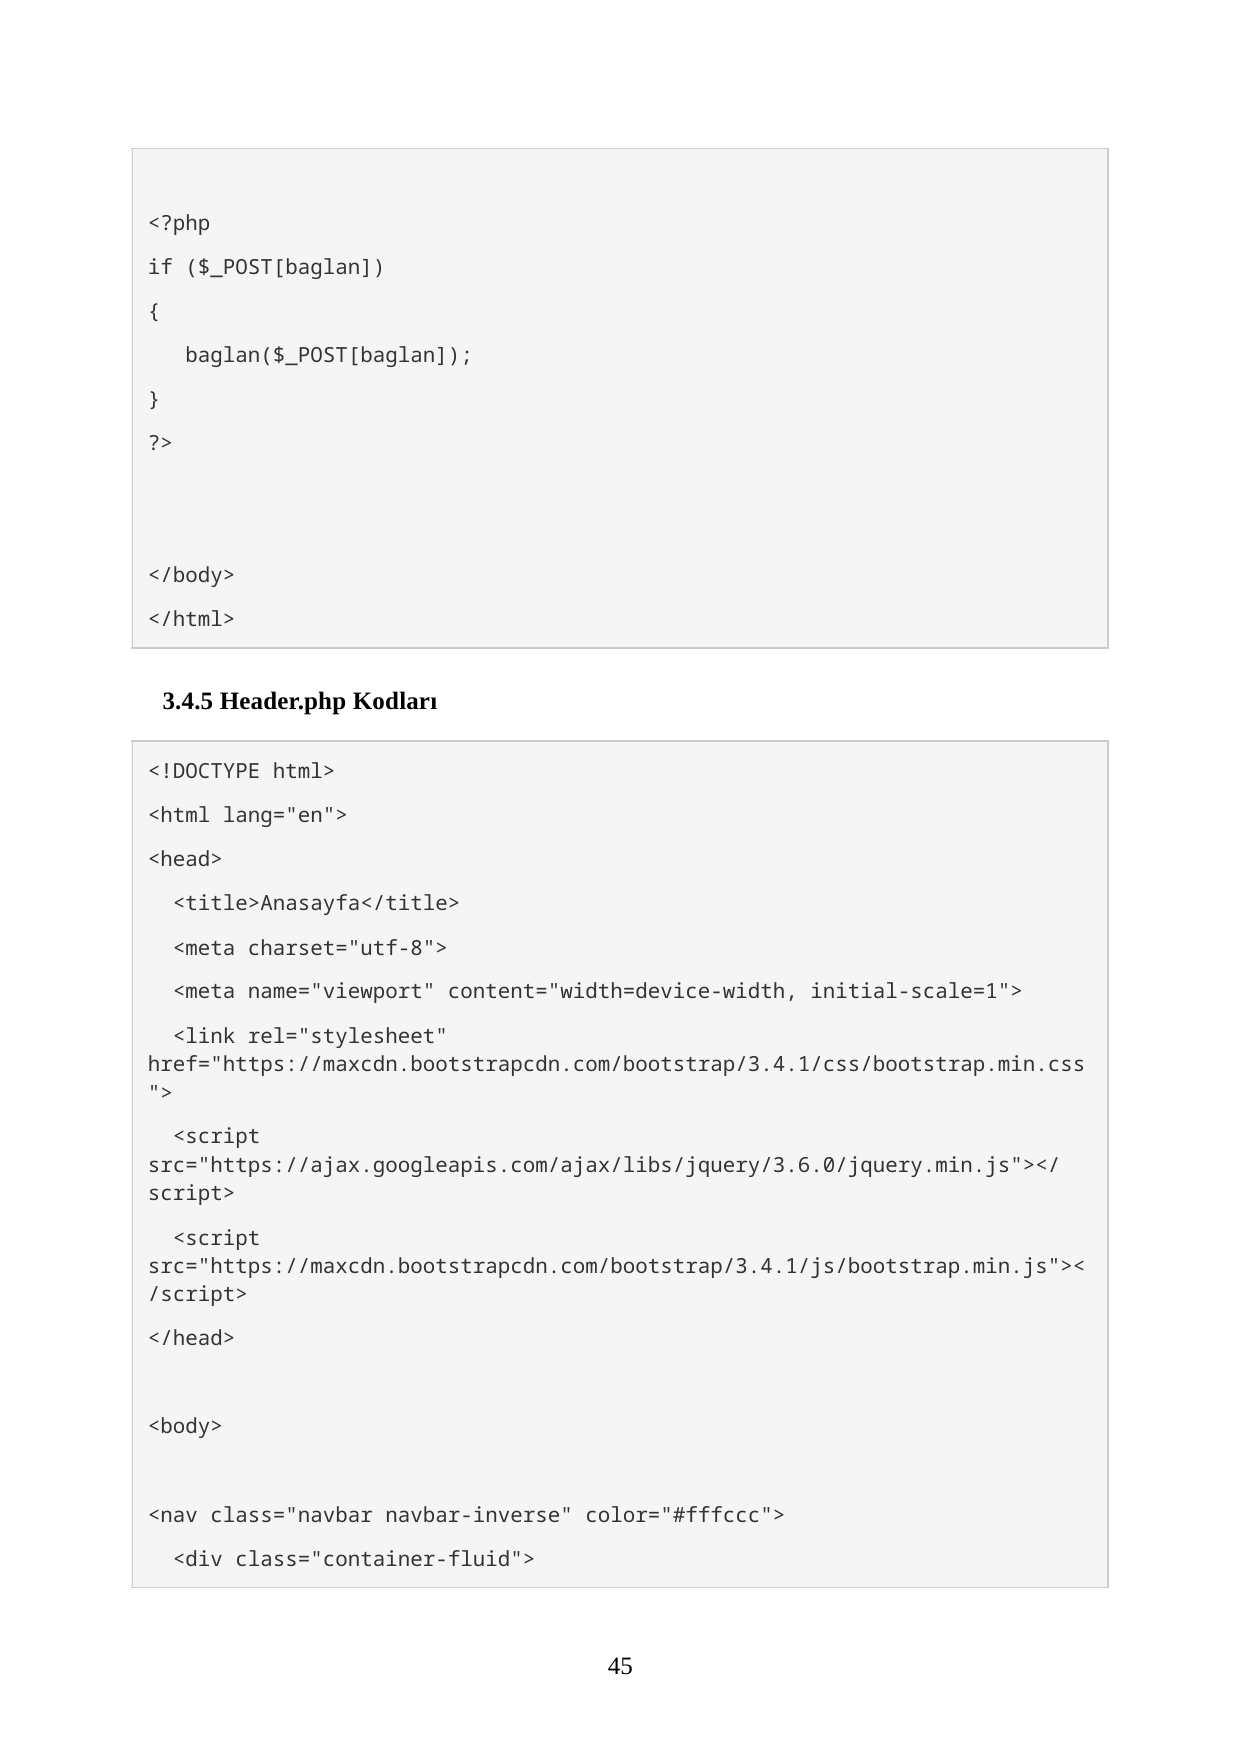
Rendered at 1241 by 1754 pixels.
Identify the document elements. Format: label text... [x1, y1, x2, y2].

text { [133, 280, 1107, 324]
text <!DOCTYPE html> [133, 742, 1107, 784]
subtitle 3.4.5 Header.php Kodları [162, 686, 1093, 715]
text </body> [133, 544, 1107, 588]
text <title>Anasayfa</title> [133, 872, 1107, 916]
text ?> [133, 412, 1107, 456]
text <script src="https://maxcdn.bootstrapcdn.com/bootstrap/3.4.1/js/bootstrap.min.js"></script> [133, 1206, 1107, 1307]
text <body> [133, 1396, 1107, 1439]
text <?php [133, 192, 1107, 236]
text <head> [133, 828, 1107, 872]
text <meta name="viewport" content="width=device-width, initial-scale=1"> [133, 961, 1107, 1004]
text </head> [133, 1307, 1107, 1351]
text baglan($_POST[baglan]); [133, 324, 1107, 368]
text <div class="container-fluid"> [133, 1528, 1107, 1587]
text } [133, 368, 1107, 412]
text <link rel="stylesheet" href="https://maxcdn.bootstrapcdn.com/bootstrap/3.4.1/css/bootstrap.min.css"> [133, 1004, 1107, 1106]
text <script src="https://ajax.googleapis.com/ajax/libs/jquery/3.6.0/jquery.min.js"></script> [133, 1106, 1107, 1206]
text <meta charset="utf-8"> [133, 916, 1107, 961]
text </html> [133, 588, 1107, 647]
text if ($_POST[baglan]) [133, 236, 1107, 280]
text <nav class="navbar navbar-inverse" color="#fffccc"> [133, 1484, 1107, 1528]
text <html lang="en"> [133, 784, 1107, 828]
